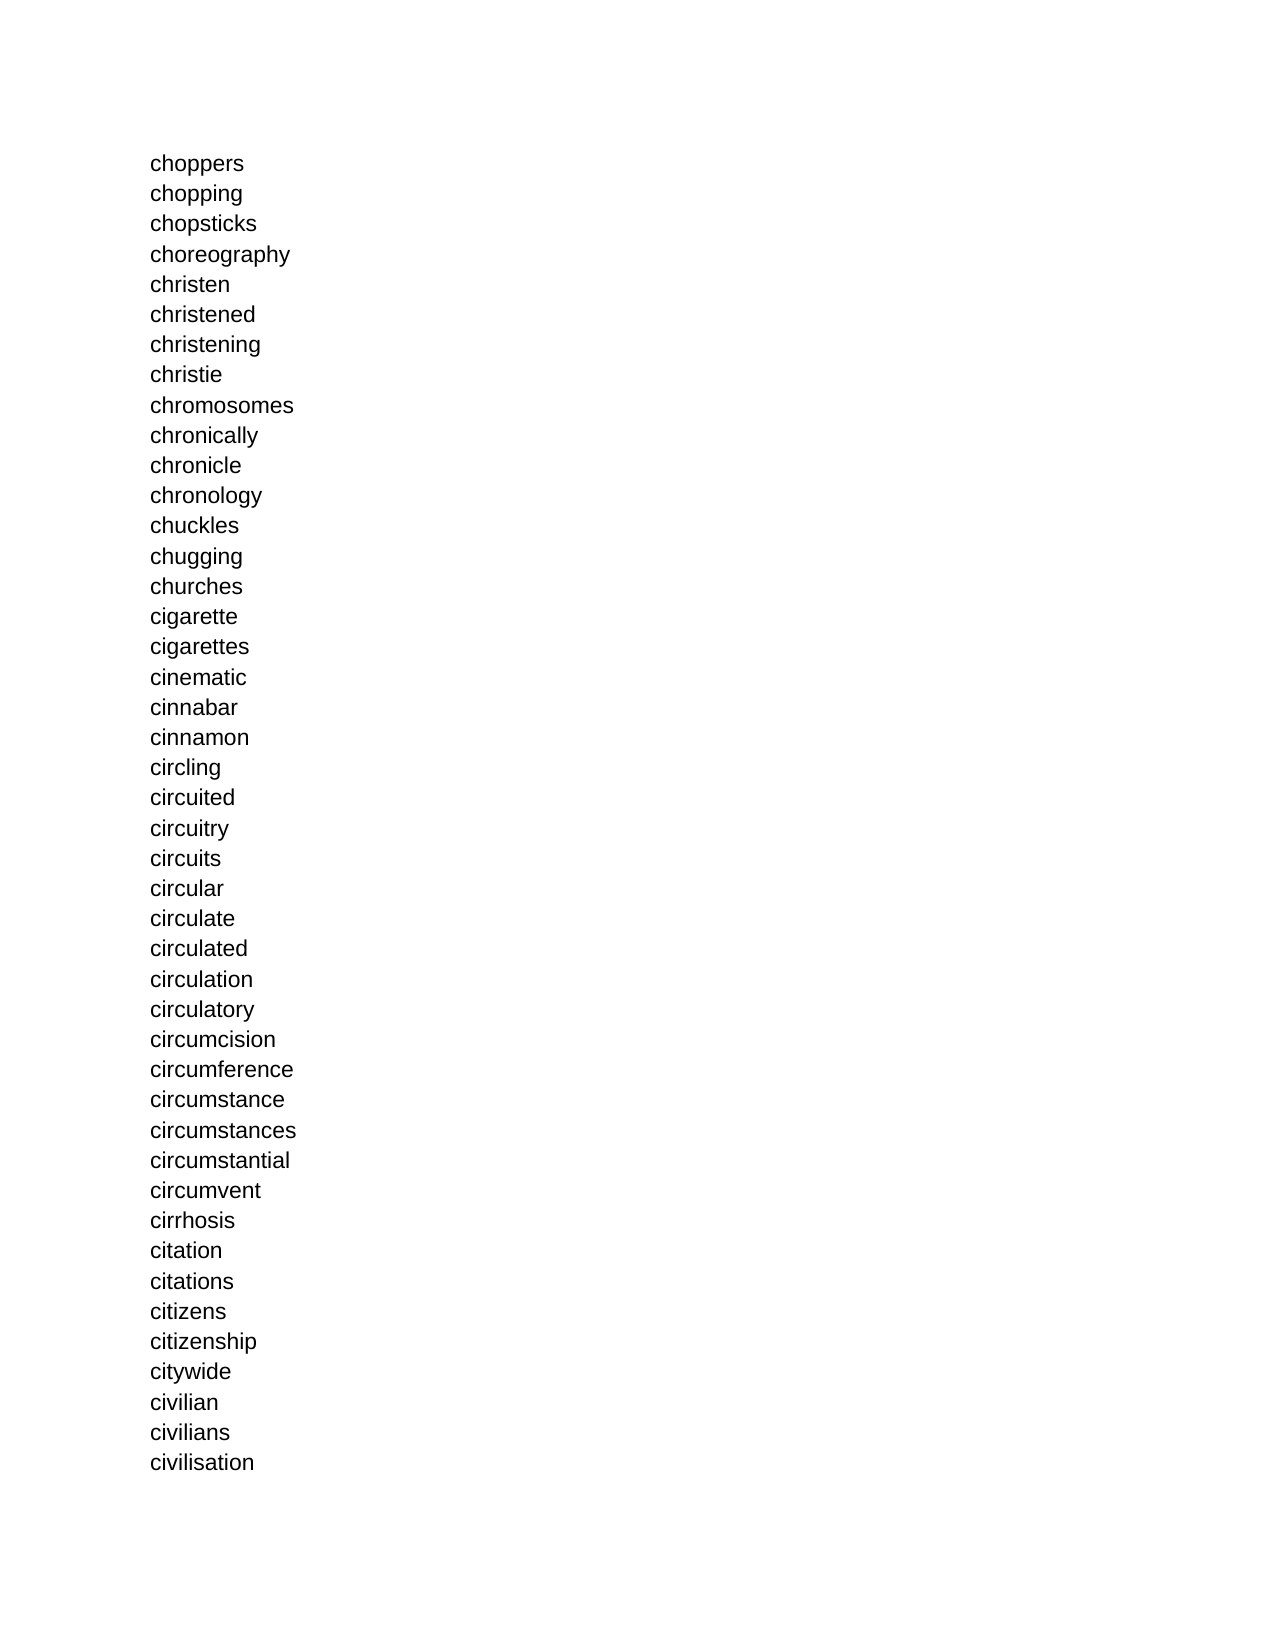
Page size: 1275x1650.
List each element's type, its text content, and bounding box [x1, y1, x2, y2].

text chopsticks [150, 210, 1125, 237]
text circulated [150, 935, 1125, 962]
text circumstantial [150, 1147, 1125, 1173]
text chromosomes [150, 392, 1125, 418]
text christen [150, 271, 1125, 297]
text cigarette [150, 603, 1125, 629]
text cinematic [150, 663, 1125, 690]
text citizens [150, 1298, 1125, 1324]
text citywide [150, 1358, 1125, 1385]
text circular [150, 875, 1125, 901]
text chopping [150, 180, 1125, 207]
text circumstance [150, 1086, 1125, 1113]
text civilians [150, 1419, 1125, 1445]
text choreography [150, 241, 1125, 267]
text chuckles [150, 512, 1125, 539]
text churches [150, 573, 1125, 599]
text chronically [150, 422, 1125, 448]
text cinnamon [150, 724, 1125, 750]
text circumference [150, 1056, 1125, 1083]
text christened [150, 301, 1125, 327]
text chronicle [150, 452, 1125, 478]
text circulatory [150, 996, 1125, 1022]
text cirrhosis [150, 1207, 1125, 1234]
text choppers [150, 150, 1125, 176]
text circumvent [150, 1177, 1125, 1203]
text christening [150, 331, 1125, 358]
text christie [150, 361, 1125, 388]
text chugging [150, 543, 1125, 569]
text civilisation [150, 1449, 1125, 1475]
text cinnabar [150, 694, 1125, 720]
text circuitry [150, 814, 1125, 841]
text citizenship [150, 1328, 1125, 1354]
text circumstances [150, 1117, 1125, 1143]
text civilian [150, 1388, 1125, 1415]
text circling [150, 754, 1125, 781]
text circulate [150, 905, 1125, 932]
text circumcision [150, 1026, 1125, 1052]
text circuits [150, 845, 1125, 871]
text circuited [150, 784, 1125, 811]
text citation [150, 1237, 1125, 1264]
text citations [150, 1268, 1125, 1294]
text chronology [150, 482, 1125, 509]
text cigarettes [150, 633, 1125, 660]
text circulation [150, 966, 1125, 992]
